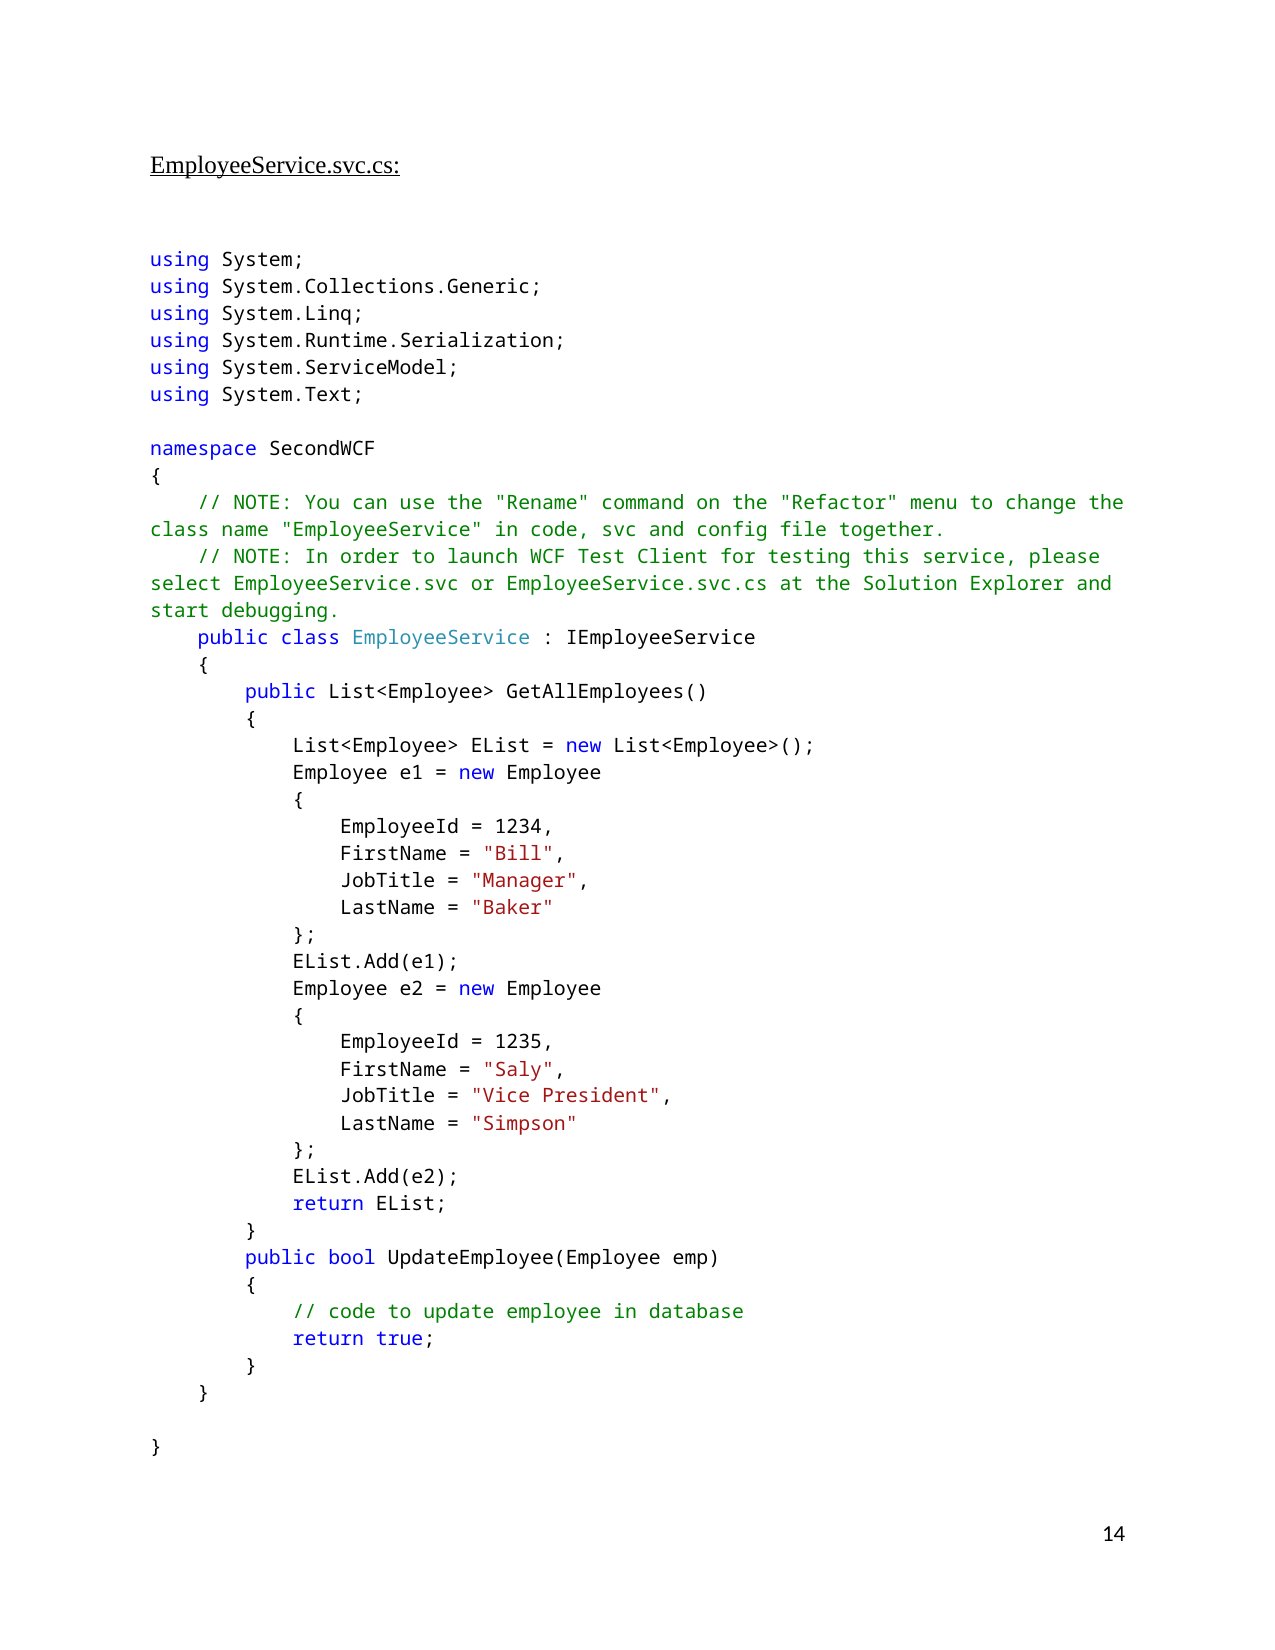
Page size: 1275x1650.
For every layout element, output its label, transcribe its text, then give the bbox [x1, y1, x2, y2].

text Employee e2 = new Employee [150, 974, 1125, 1001]
text using System.ServiceModel; [150, 353, 1125, 380]
text // code to update employee in database [150, 1298, 1125, 1324]
text return true; [150, 1324, 1125, 1352]
text EmployeeId = 1235, [150, 1028, 1125, 1055]
text { [150, 785, 1125, 812]
text }; [150, 920, 1125, 947]
text EmployeeId = 1234, [150, 812, 1125, 839]
text using System.Text; [150, 380, 1125, 407]
text } [150, 1432, 1125, 1459]
text // NOTE: You can use the "Rename" command on the "Refactor" menu to change the class name "EmployeeService" in code, svc and config file together. [150, 488, 1125, 542]
text JobTitle = "Manager", [150, 866, 1125, 893]
text public List<Employee> GetAllEmployees() [150, 677, 1125, 704]
text { [150, 461, 1125, 488]
text List<Employee> EList = new List<Employee>(); [150, 731, 1125, 758]
text FirstName = "Bill", [150, 839, 1125, 866]
text }; [150, 1136, 1125, 1163]
text public class EmployeeService : IEmployeeService [150, 623, 1125, 650]
text } [150, 1217, 1125, 1244]
text FirstName = "Saly", [150, 1055, 1125, 1082]
text EList.Add(e2); [150, 1163, 1125, 1190]
text return EList; [150, 1190, 1125, 1217]
text using System.Runtime.Serialization; [150, 326, 1125, 353]
text { [150, 650, 1125, 677]
text { [150, 1271, 1125, 1298]
text using System.Collections.Generic; [150, 272, 1125, 299]
text Employee e1 = new Employee [150, 758, 1125, 785]
text EmployeeService.svc.cs: [150, 150, 1125, 179]
text // NOTE: In order to launch WCF Test Client for testing this service, please select EmployeeService.svc or EmployeeService.svc.cs at the Solution Explorer and start debugging. [150, 542, 1125, 623]
text using System; [150, 245, 1125, 272]
text LastName = "Baker" [150, 893, 1125, 920]
text using System.Linq; [150, 299, 1125, 326]
text public bool UpdateEmployee(Employee emp) [150, 1244, 1125, 1271]
text } [150, 1352, 1125, 1378]
text JobTitle = "Vice President", [150, 1082, 1125, 1109]
text EList.Add(e1); [150, 947, 1125, 974]
text { [150, 704, 1125, 731]
text { [150, 1001, 1125, 1028]
text LastName = "Simpson" [150, 1109, 1125, 1136]
text } [150, 1378, 1125, 1406]
text namespace SecondWCF [150, 434, 1125, 461]
